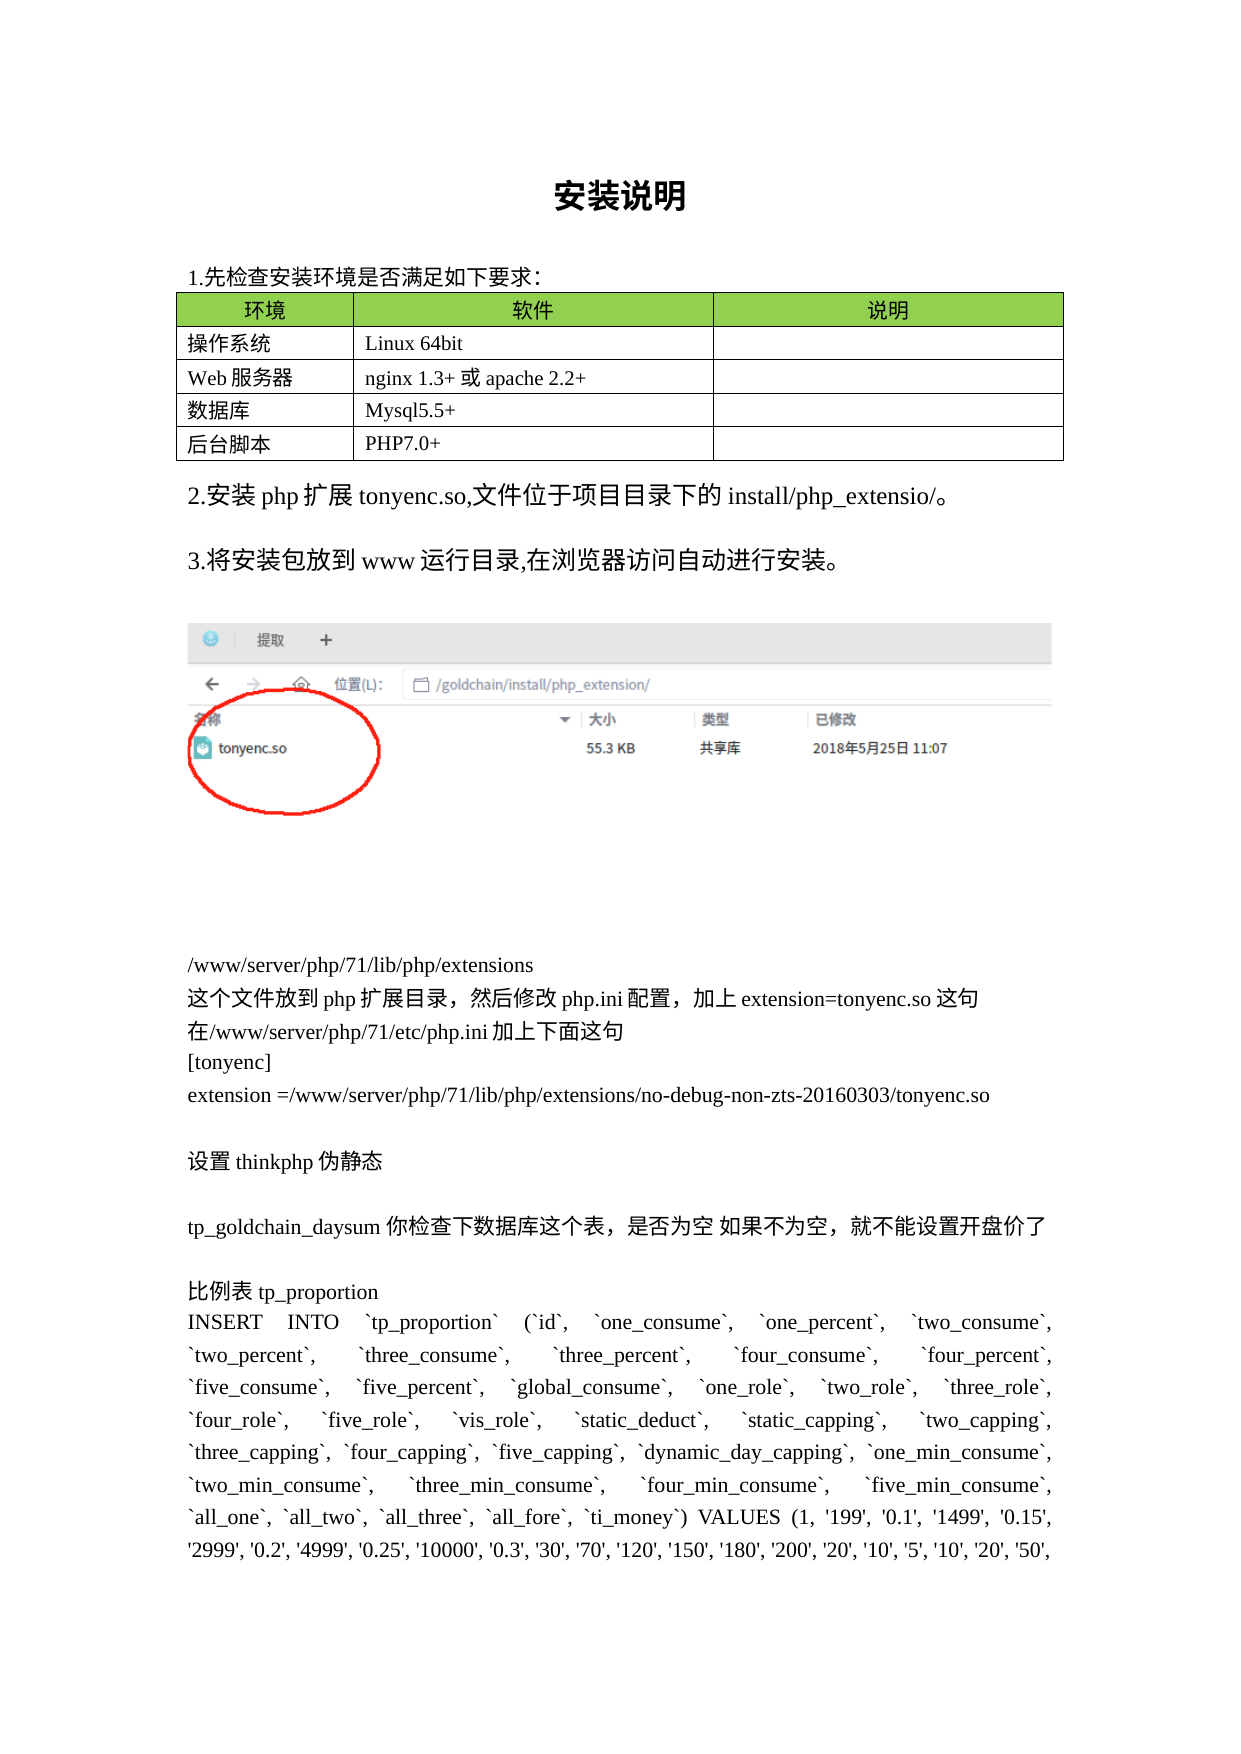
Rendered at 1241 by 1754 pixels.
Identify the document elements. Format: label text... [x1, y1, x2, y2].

table_cell [714, 427, 1063, 460]
table_cell PHP7.0+ [354, 427, 713, 460]
table_cell 操作系统 [177, 327, 353, 359]
table_header 软件 [354, 293, 713, 326]
table_cell [714, 327, 1063, 359]
table_cell 数据库 [177, 394, 353, 426]
table_cell Mysql5.5+ [354, 394, 713, 426]
text 比例表 tp_proportion [187, 1273, 1053, 1306]
text tp_goldchain_daysum 你检查下数据库这个表，是否为空 如果不为空，就不能设置开盘价了 [187, 1208, 1053, 1241]
table_cell [714, 360, 1063, 393]
table_cell nginx 1.3+ 或apache 2.2+ [354, 360, 713, 393]
table_header 环境 [177, 293, 353, 326]
text /www/server/php/71/lib/php/extensions [187, 948, 1053, 981]
list 将安装包放到www运行目录,在浏览器访问自动进行安装。 [187, 526, 1053, 591]
table_cell Linux 64bit [354, 327, 713, 359]
list 安装php扩展tonyenc.so,文件位于项目目录下的install/php_extensio/。 [187, 461, 1053, 526]
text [187, 1306, 1053, 1566]
text 安装说明 [187, 162, 1053, 227]
text extension =/www/server/php/71/lib/php/extensions/no-debug-non-zts-20160303/tonyenc.so [187, 1078, 1053, 1111]
picture [187, 623, 1052, 928]
text 1.先检查安装环境是否满足如下要求： [187, 259, 1053, 292]
table_cell [714, 394, 1063, 426]
text [tonyenc] [187, 1046, 1053, 1078]
table_cell 后台脚本 [177, 427, 353, 460]
table_header 说明 [714, 293, 1063, 326]
text 设置thinkphp伪静态 [187, 1143, 1053, 1176]
table_cell Web服务器 [177, 360, 353, 393]
text 这个文件放到php扩展目录，然后修改php.ini配置，加上extension=tonyenc.so这句 [187, 981, 1053, 1013]
text 在/www/server/php/71/etc/php.ini加上下面这句 [187, 1013, 1053, 1046]
